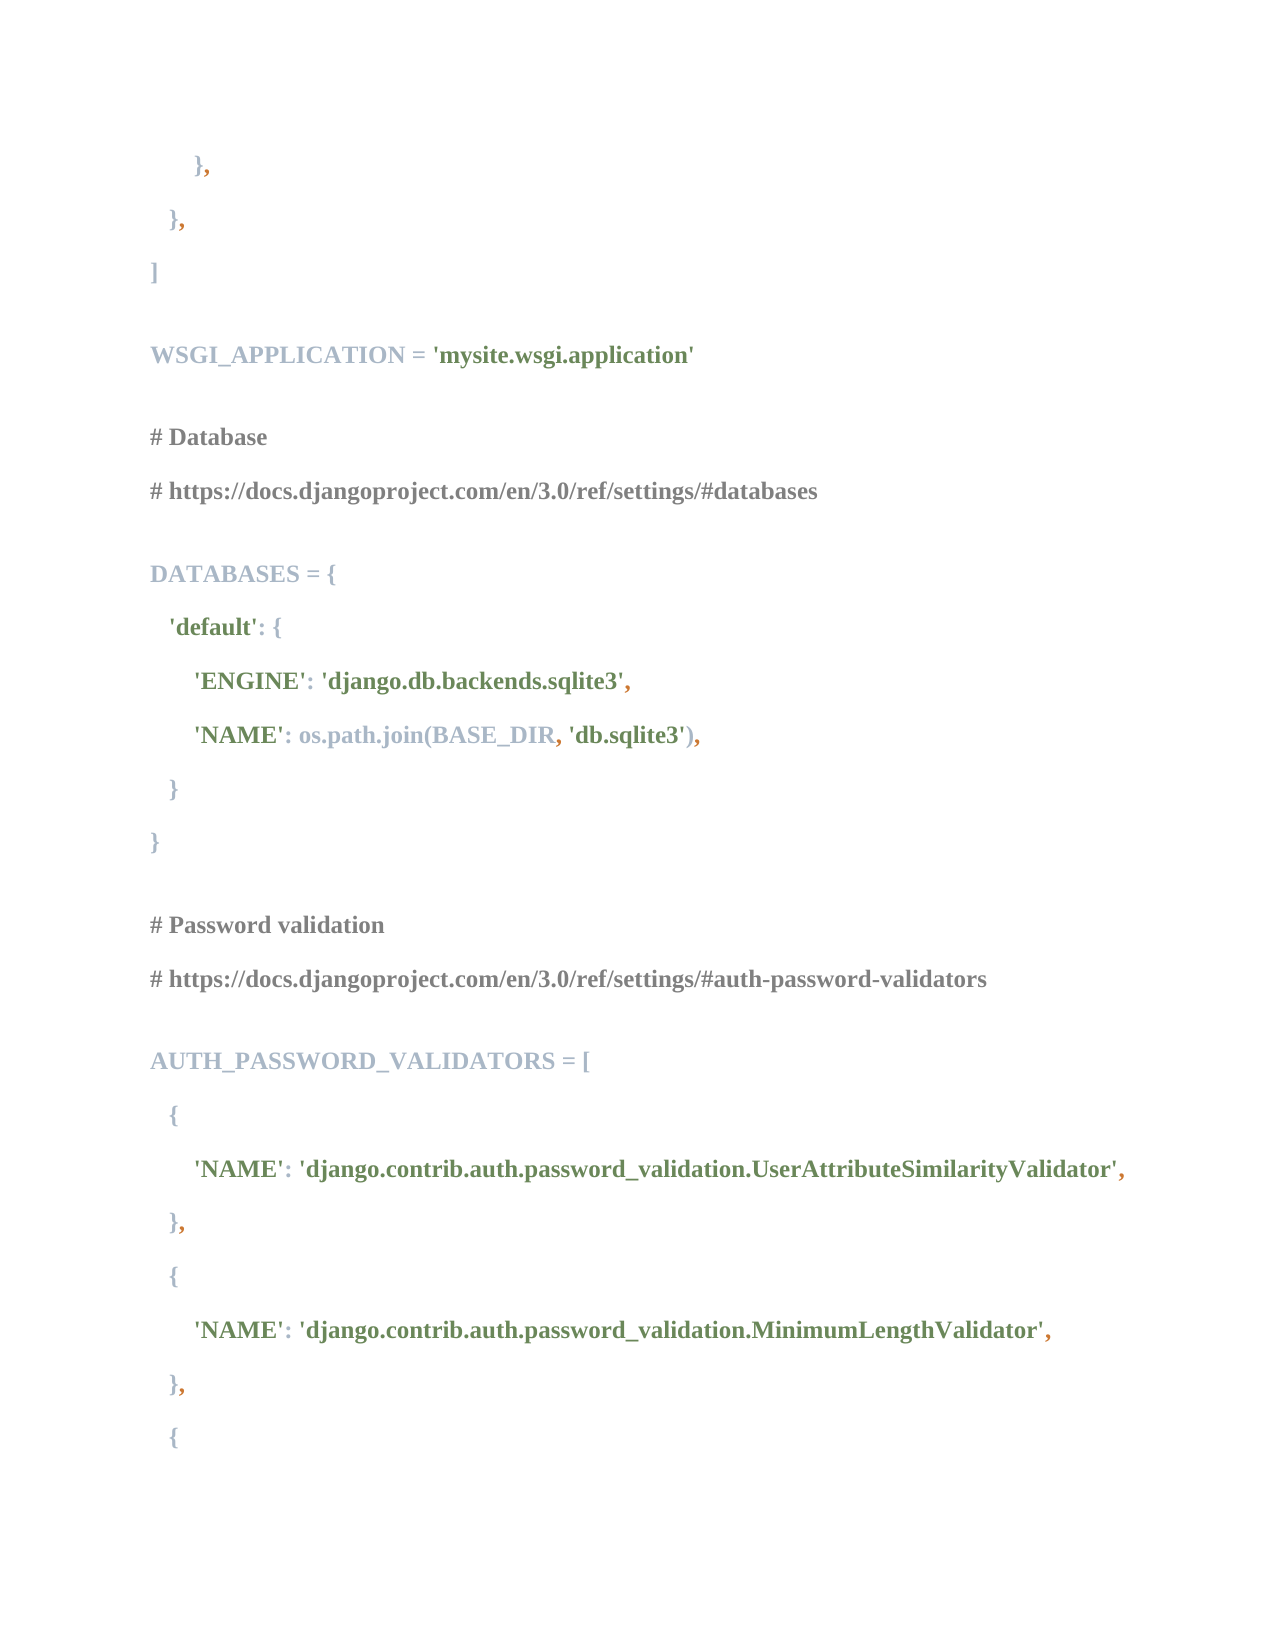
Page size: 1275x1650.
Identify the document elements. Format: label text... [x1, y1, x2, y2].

text } [150, 774, 1125, 802]
text { [150, 1261, 1125, 1290]
text DATABASES = { [150, 559, 1125, 587]
text # Database [150, 422, 1125, 451]
text } [150, 827, 1125, 856]
text }, [150, 1207, 1125, 1236]
text 'NAME': 'django.contrib.auth.password_validation.UserAttributeSimilarityValidator', [150, 1154, 1125, 1182]
text }, [150, 1369, 1125, 1397]
text { [150, 1422, 1125, 1451]
text ] [150, 257, 1125, 286]
text # https://docs.djangoproject.com/en/3.0/ref/settings/#auth-password-validators [150, 964, 1125, 992]
text # Password validation [150, 910, 1125, 939]
text }, [150, 150, 1125, 179]
text { [150, 1100, 1125, 1129]
text 'default': { [150, 612, 1125, 641]
text AUTH_PASSWORD_VALIDATORS = [ [150, 1046, 1125, 1075]
text # https://docs.djangoproject.com/en/3.0/ref/settings/#databases [150, 476, 1125, 505]
text WSGI_APPLICATION = 'mysite.wsgi.application' [150, 340, 1125, 369]
text 'NAME': 'django.contrib.auth.password_validation.MinimumLengthValidator', [150, 1315, 1125, 1344]
text 'NAME': os.path.join(BASE_DIR, 'db.sqlite3'), [150, 720, 1125, 749]
text 'ENGINE': 'django.db.backends.sqlite3', [150, 666, 1125, 695]
text }, [150, 204, 1125, 232]
